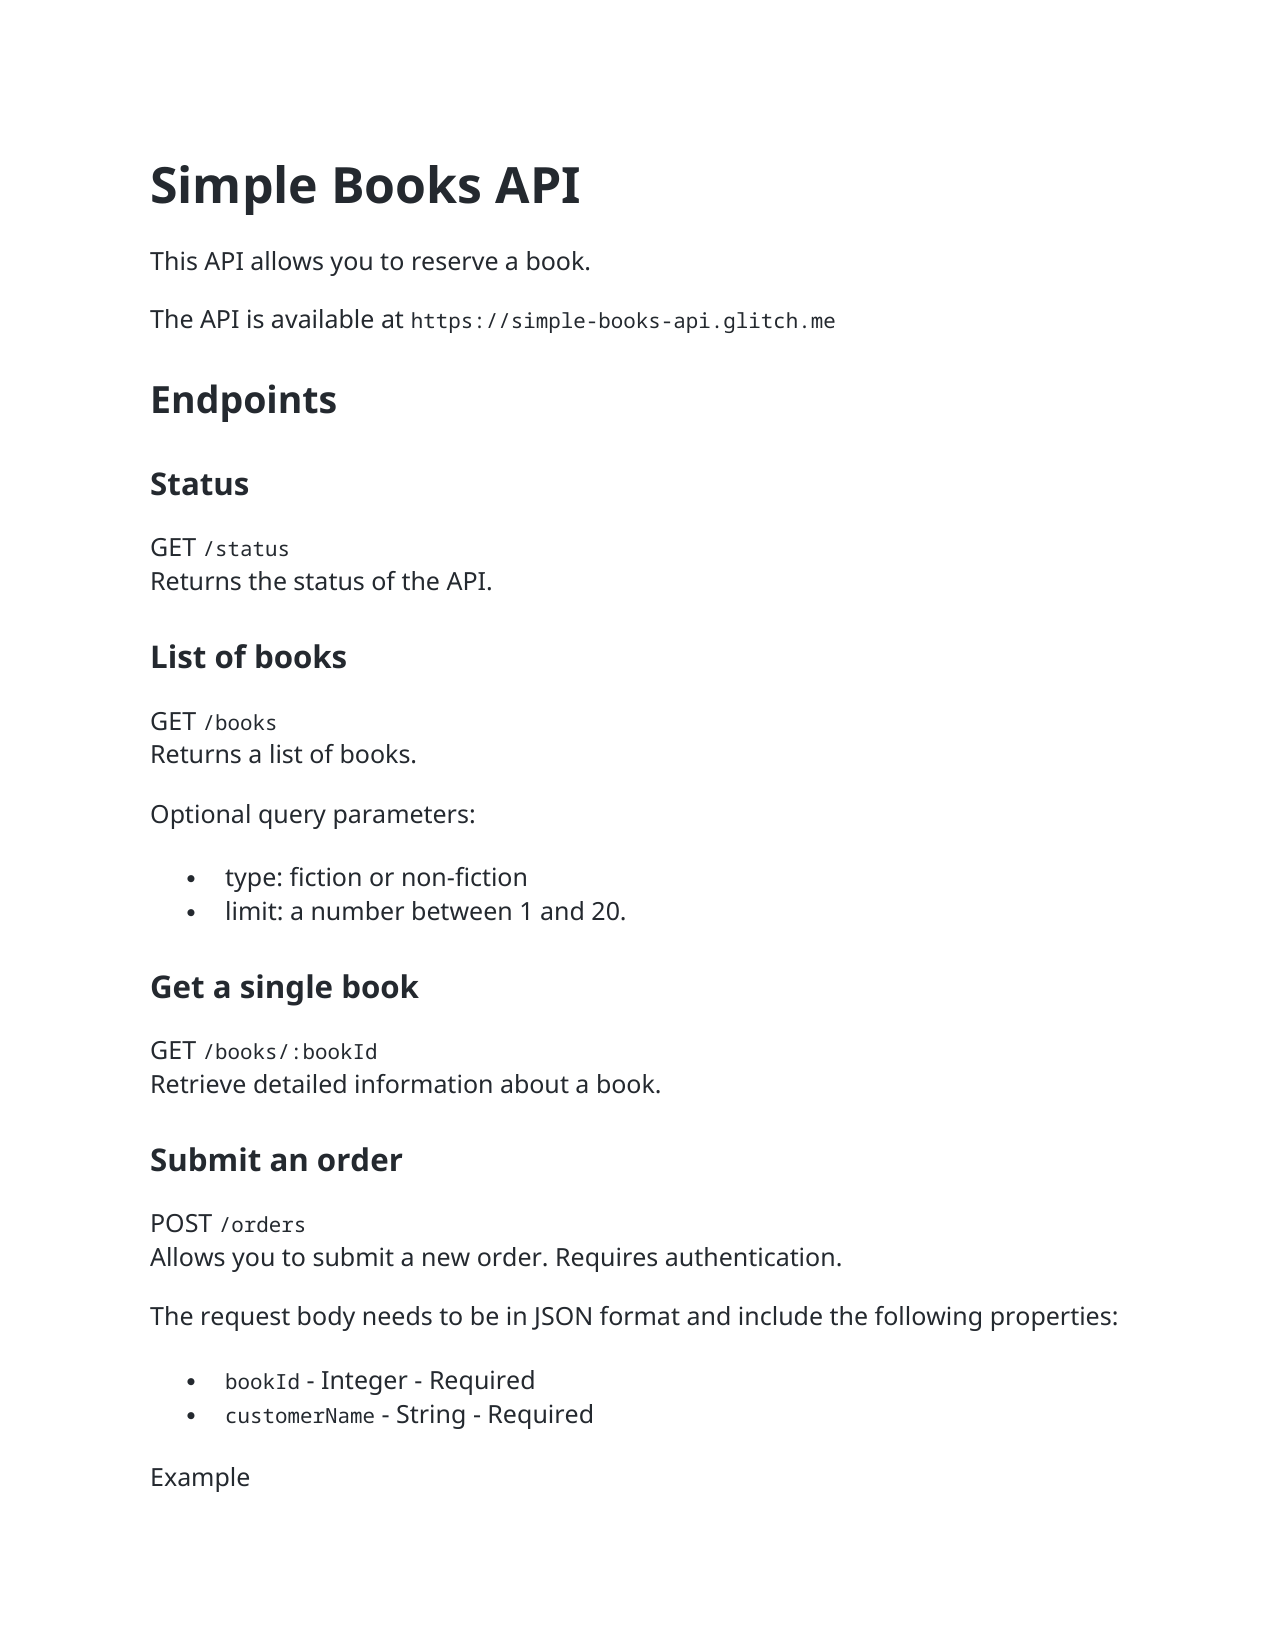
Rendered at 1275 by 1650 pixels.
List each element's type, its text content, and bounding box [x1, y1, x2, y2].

text Simple Books API [150, 150, 1125, 218]
text Submit an order [150, 1138, 1125, 1181]
text The API is available at https://simple-books-api.glitch.me [150, 302, 1125, 336]
text Returns the status of the API. [150, 564, 1125, 598]
text Endpoints [150, 374, 1125, 425]
text List of books [150, 636, 1125, 678]
text Returns a list of books. [150, 737, 1125, 771]
text Status [150, 462, 1125, 505]
text The request body needs to be in JSON format and include the following properties: [150, 1299, 1125, 1333]
text Get a single book [150, 965, 1125, 1008]
text GET /books [150, 703, 1125, 737]
text Retrieve detailed information about a book. [150, 1067, 1125, 1101]
text Allows you to submit a new order. Requires authentication. [150, 1240, 1125, 1274]
text Example [150, 1459, 1125, 1494]
text Optional query parameters: [150, 796, 1125, 830]
list bookId - Integer - Required [187, 1362, 1125, 1396]
list customerName - String - Required [187, 1396, 1125, 1430]
text This API allows you to reserve a book. [150, 243, 1125, 277]
text POST /orders [150, 1206, 1125, 1240]
list limit: a number between 1 and 20. [187, 893, 1125, 928]
text GET /books/:bookId [150, 1033, 1125, 1067]
text GET /status [150, 530, 1125, 564]
list type: fiction or non-fiction [187, 859, 1125, 893]
